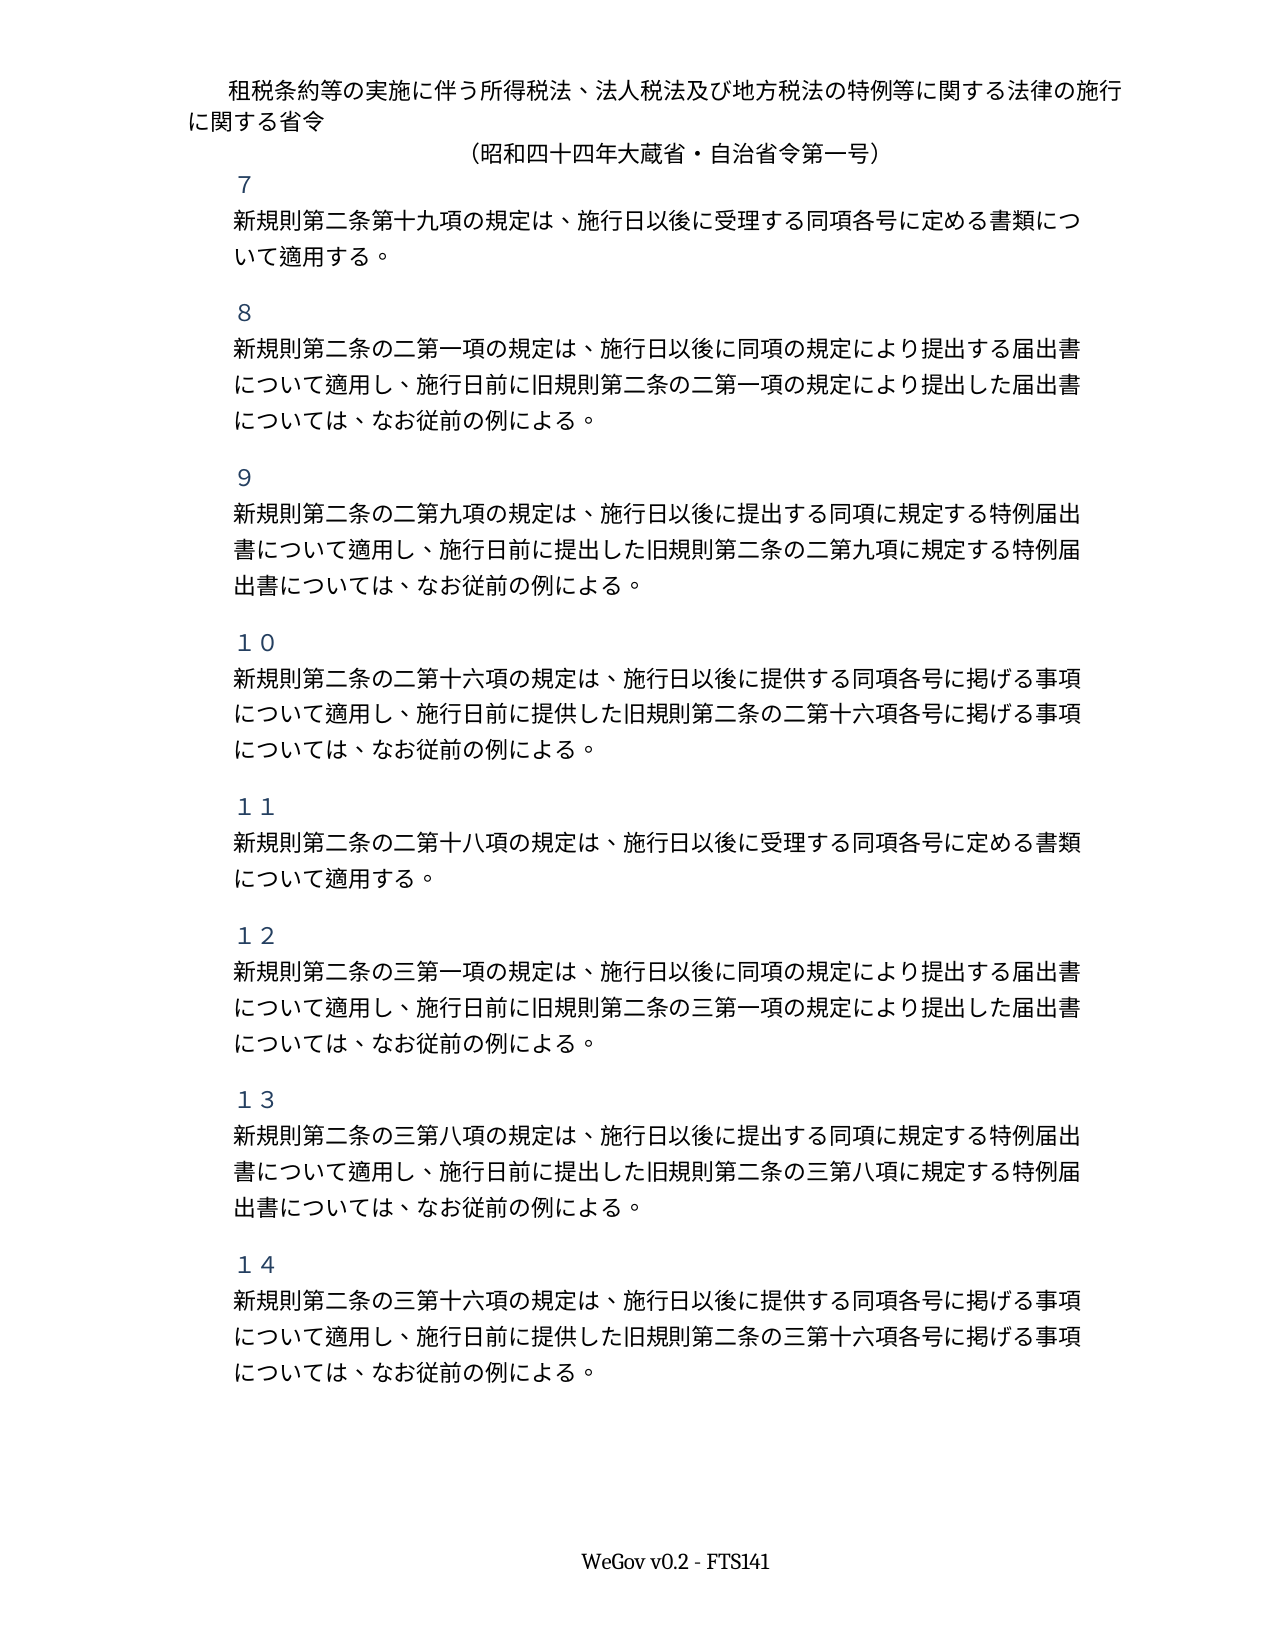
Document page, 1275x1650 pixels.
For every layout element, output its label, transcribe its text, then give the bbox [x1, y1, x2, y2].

subtitle ９ [233, 462, 1087, 493]
text 新規則第二条の三第一項の規定は、施行日以後に同項の規定により提出する届出書について適用し、施行日前に旧規則第二条の三第一項の規定により提出した届出書については、なお従前の例による。 [233, 956, 1087, 1059]
subtitle １０ [233, 627, 1087, 658]
text 新規則第二条の二第一項の規定は、施行日以後に同項の規定により提出する届出書について適用し、施行日前に旧規則第二条の二第一項の規定により提出した届出書については、なお従前の例による。 [233, 333, 1087, 436]
text 新規則第二条の三第十六項の規定は、施行日以後に提供する同項各号に掲げる事項について適用し、施行日前に提供した旧規則第二条の三第十六項各号に掲げる事項については、なお従前の例による。 [233, 1285, 1087, 1388]
subtitle １３ [233, 1084, 1087, 1116]
subtitle １２ [233, 920, 1087, 951]
subtitle １１ [233, 791, 1087, 822]
subtitle １４ [233, 1249, 1087, 1280]
text 新規則第二条第十九項の規定は、施行日以後に受理する同項各号に定める書類について適用する。 [233, 205, 1087, 272]
text 新規則第二条の二第九項の規定は、施行日以後に提出する同項に規定する特例届出書について適用し、施行日前に提出した旧規則第二条の二第九項に規定する特例届出書については、なお従前の例による。 [233, 498, 1087, 601]
text 新規則第二条の二第十八項の規定は、施行日以後に受理する同項各号に定める書類について適用する。 [233, 827, 1087, 894]
text 新規則第二条の二第十六項の規定は、施行日以後に提供する同項各号に掲げる事項について適用し、施行日前に提供した旧規則第二条の二第十六項各号に掲げる事項については、なお従前の例による。 [233, 662, 1087, 766]
subtitle ８ [233, 297, 1087, 329]
subtitle ７ [233, 169, 1087, 200]
text 新規則第二条の三第八項の規定は、施行日以後に提出する同項に規定する特例届出書について適用し、施行日前に提出した旧規則第二条の三第八項に規定する特例届出書については、なお従前の例による。 [233, 1120, 1087, 1223]
